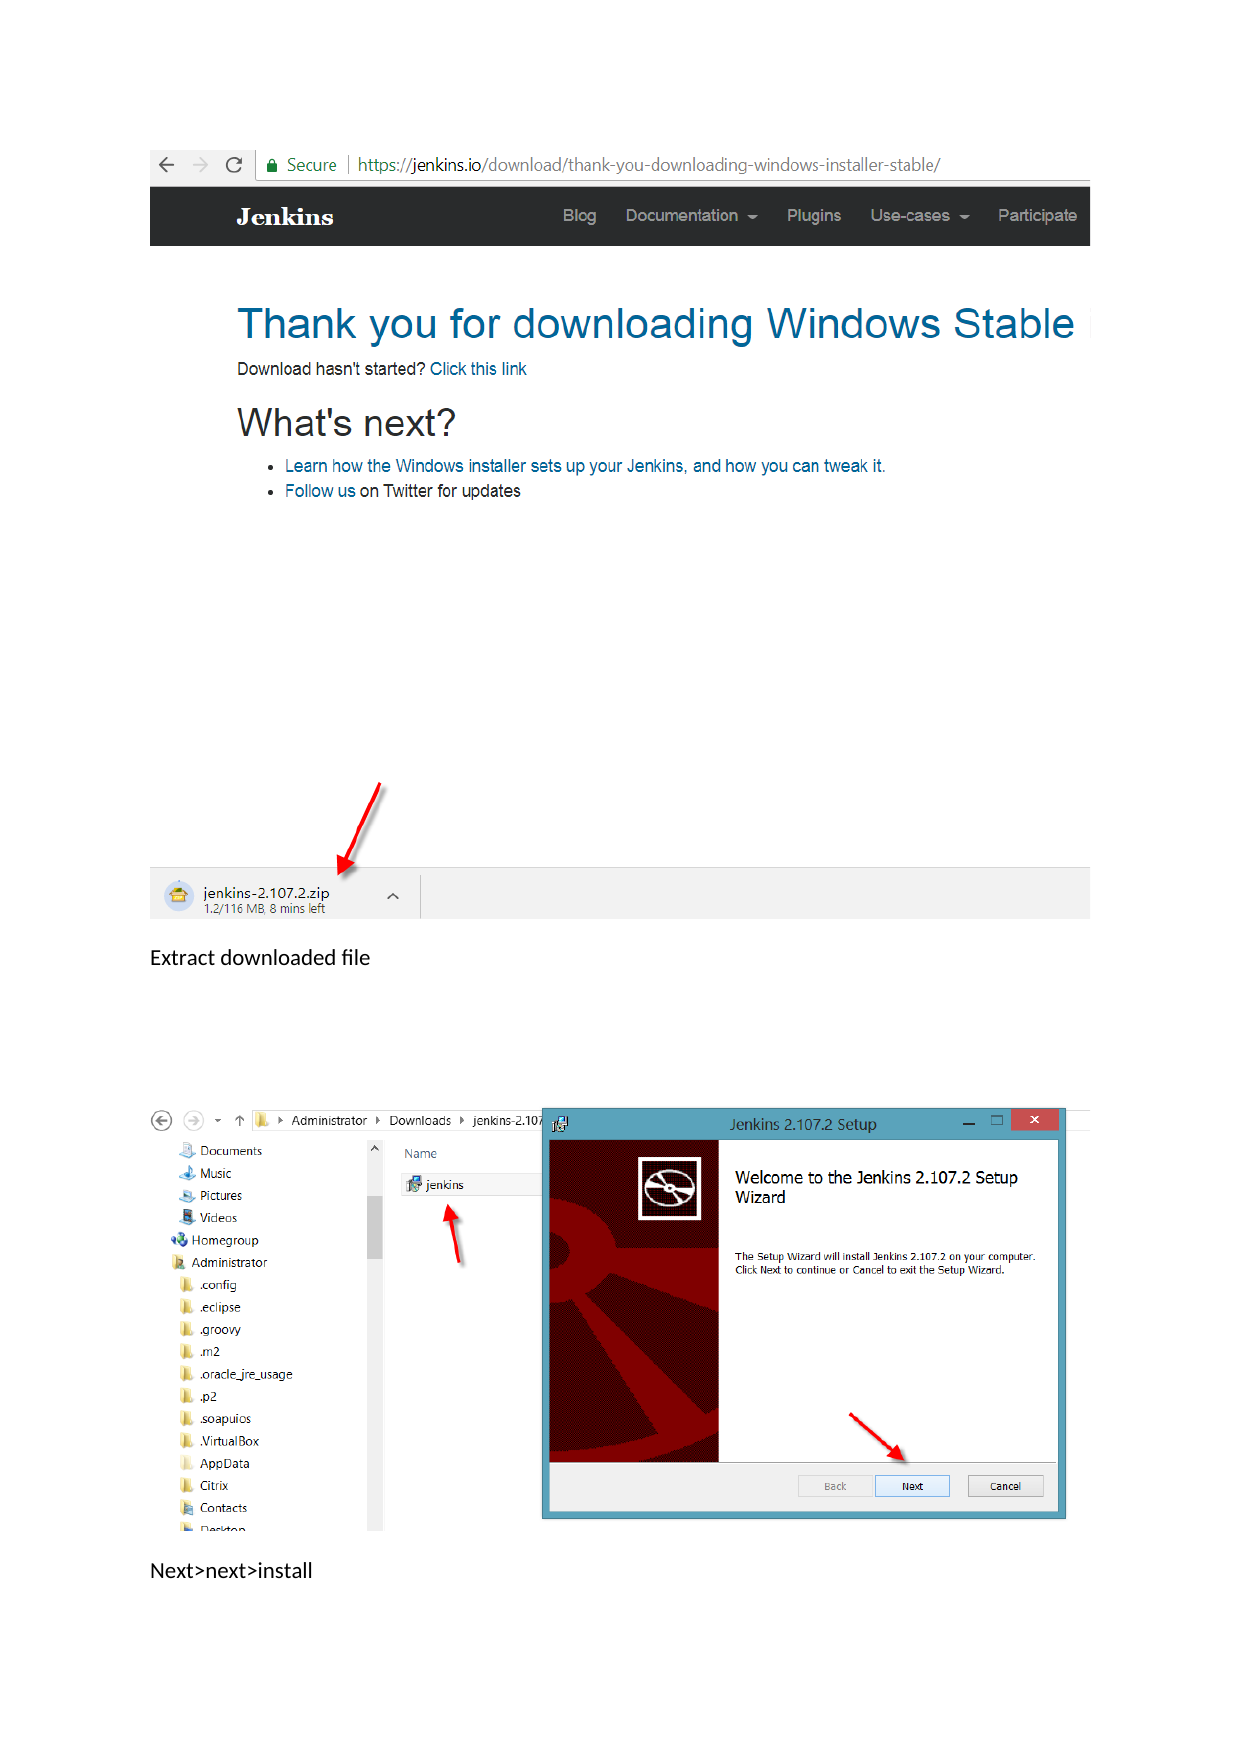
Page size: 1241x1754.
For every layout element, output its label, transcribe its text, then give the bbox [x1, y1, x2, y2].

text Next>next>install [150, 1556, 1090, 1584]
picture [150, 150, 1091, 919]
picture [150, 1102, 1091, 1531]
text Extract downloaded file [150, 943, 1090, 971]
